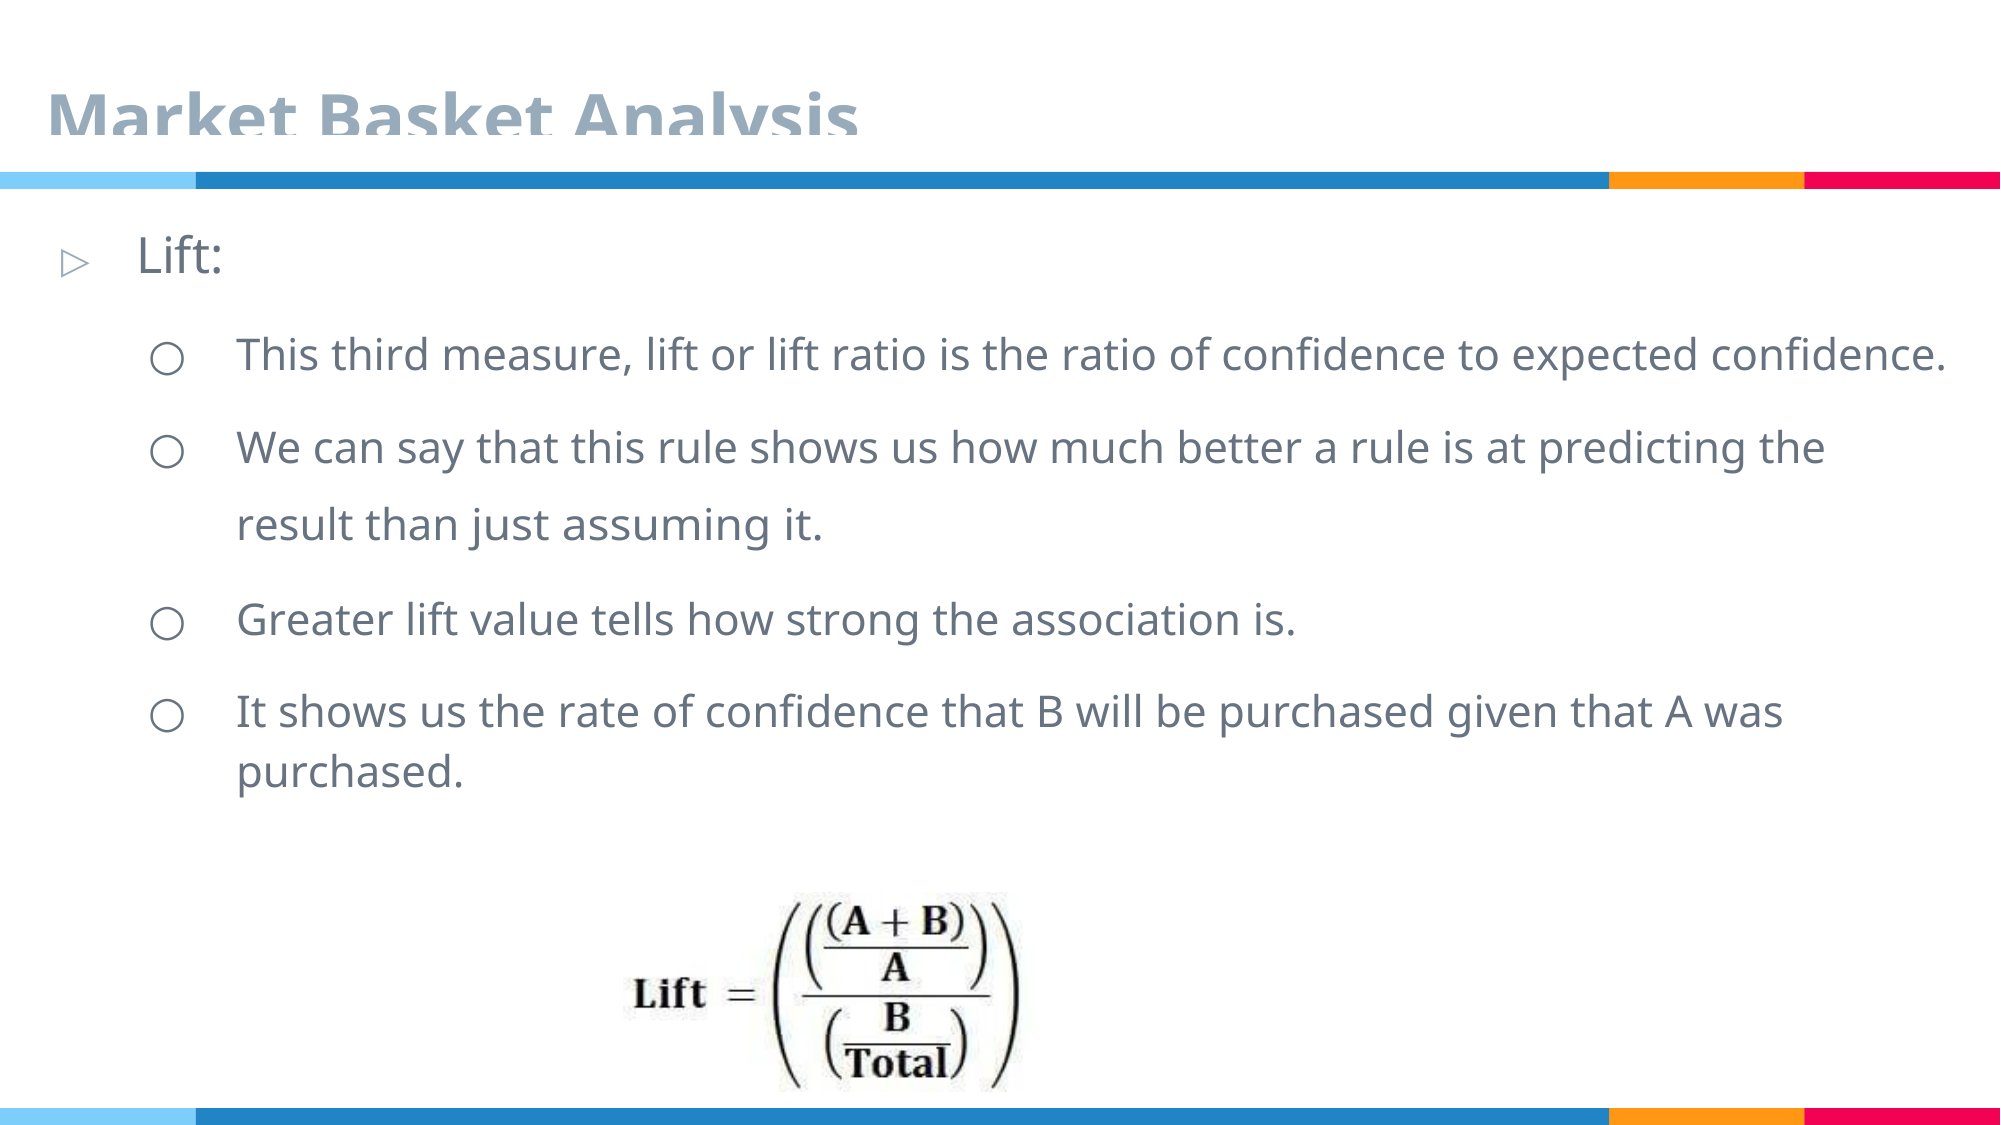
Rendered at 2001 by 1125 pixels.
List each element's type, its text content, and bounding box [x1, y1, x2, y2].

list It shows us the rate of conﬁdence that B will be purchased given that A was purchased. [148, 681, 1985, 800]
picture [622, 892, 1037, 1092]
list We can say that this rule shows us how much better a rule is at predicting the result than just assuming it. [148, 416, 1932, 553]
text ▷ Lift: [61, 221, 1985, 289]
list Greater lift value tells how strong the association is. [148, 588, 1985, 648]
list This third measure, lift or lift ratio is the ratio of conﬁdence to expected conﬁdence. [148, 324, 1985, 383]
